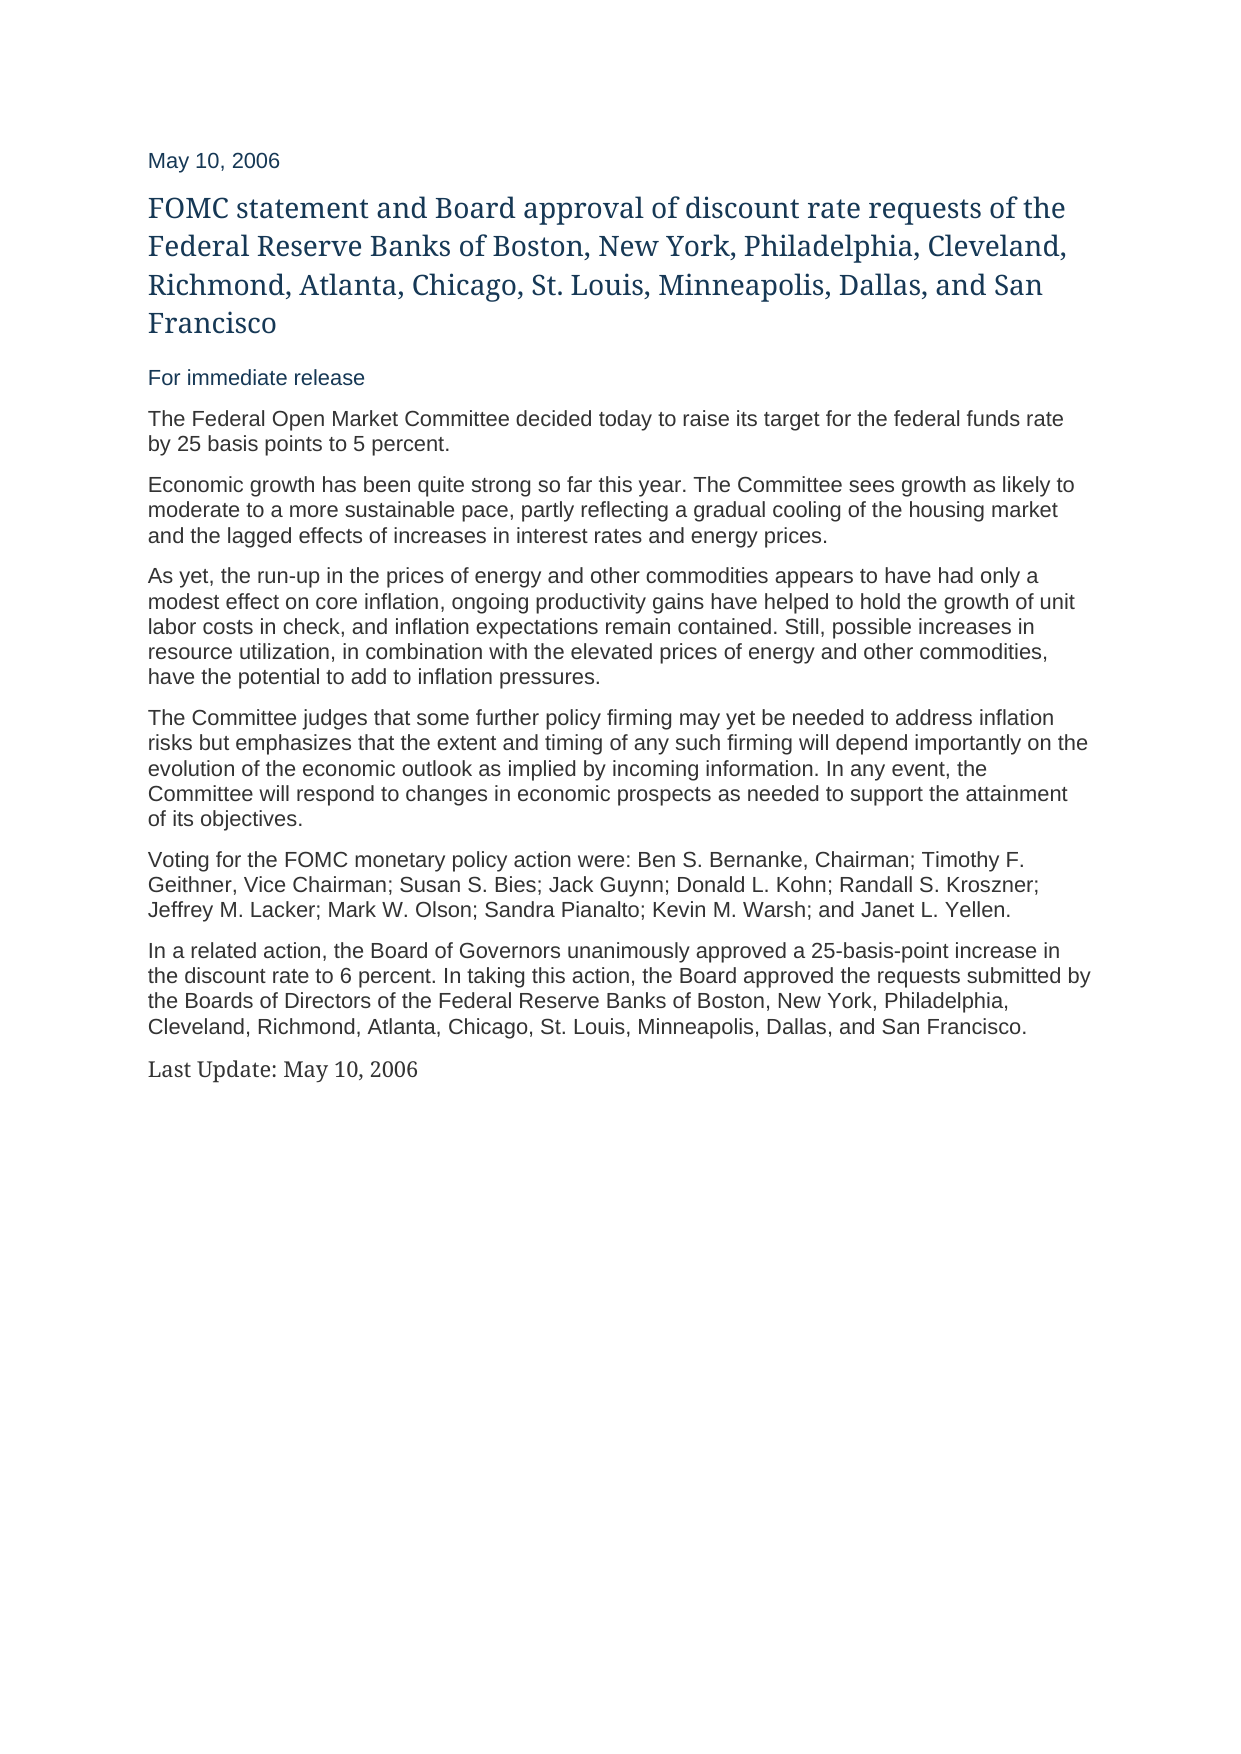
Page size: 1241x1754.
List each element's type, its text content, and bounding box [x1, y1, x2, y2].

text May 10, 2006 [148, 148, 1093, 173]
text The Federal Open Market Committee decided today to raise its target for the federal funds rate by 25 basis points to 5 percent. [148, 406, 1093, 456]
text As yet, the run-up in the prices of energy and other commodities appears to have had only a modest effect on core inflation, ongoing productivity gains have helped to hold the growth of unit labor costs in check, and inflation expectations remain contained. Still, possible increases in resource utilization, in combination with the elevated prices of energy and other commodities, have the potential to add to inflation pressures. [148, 563, 1093, 689]
text Last Update: May 10, 2006 [148, 1054, 1093, 1084]
subtitle FOMC statement and Board approval of discount rate requests of the Federal Reserve Banks of Boston, New York, Philadelphia, Cleveland, Richmond, Atlanta, Chicago, St. Louis, Minneapolis, Dallas, and San Francisco [148, 188, 1093, 342]
text Economic growth has been quite strong so far this year. The Committee sees growth as likely to moderate to a more sustainable pace, partly reflecting a gradual cooling of the housing market and the lagged effects of increases in interest rates and energy prices. [148, 472, 1093, 548]
text In a related action, the Board of Governors unanimously approved a 25-basis-point increase in the discount rate to 6 percent. In taking this action, the Board approved the requests submitted by the Boards of Directors of the Federal Reserve Banks of Boston, New York, Philadelphia, Cleveland, Richmond, Atlanta, Chicago, St. Louis, Minneapolis, Dallas, and San Francisco. [148, 938, 1093, 1039]
text For immediate release [148, 365, 1093, 390]
text The Committee judges that some further policy firming may yet be needed to address inflation risks but emphasizes that the extent and timing of any such firming will depend importantly on the evolution of the economic outlook as implied by incoming information. In any event, the Committee will respond to changes in economic prospects as needed to support the attainment of its objectives. [148, 705, 1093, 831]
text Voting for the FOMC monetary policy action were: Ben S. Bernanke, Chairman; Timothy F. Geithner, Vice Chairman; Susan S. Bies; Jack Guynn; Donald L. Kohn; Randall S. Kroszner; Jeffrey M. Lacker; Mark W. Olson; Sandra Pianalto; Kevin M. Warsh; and Janet L. Yellen. [148, 847, 1093, 922]
